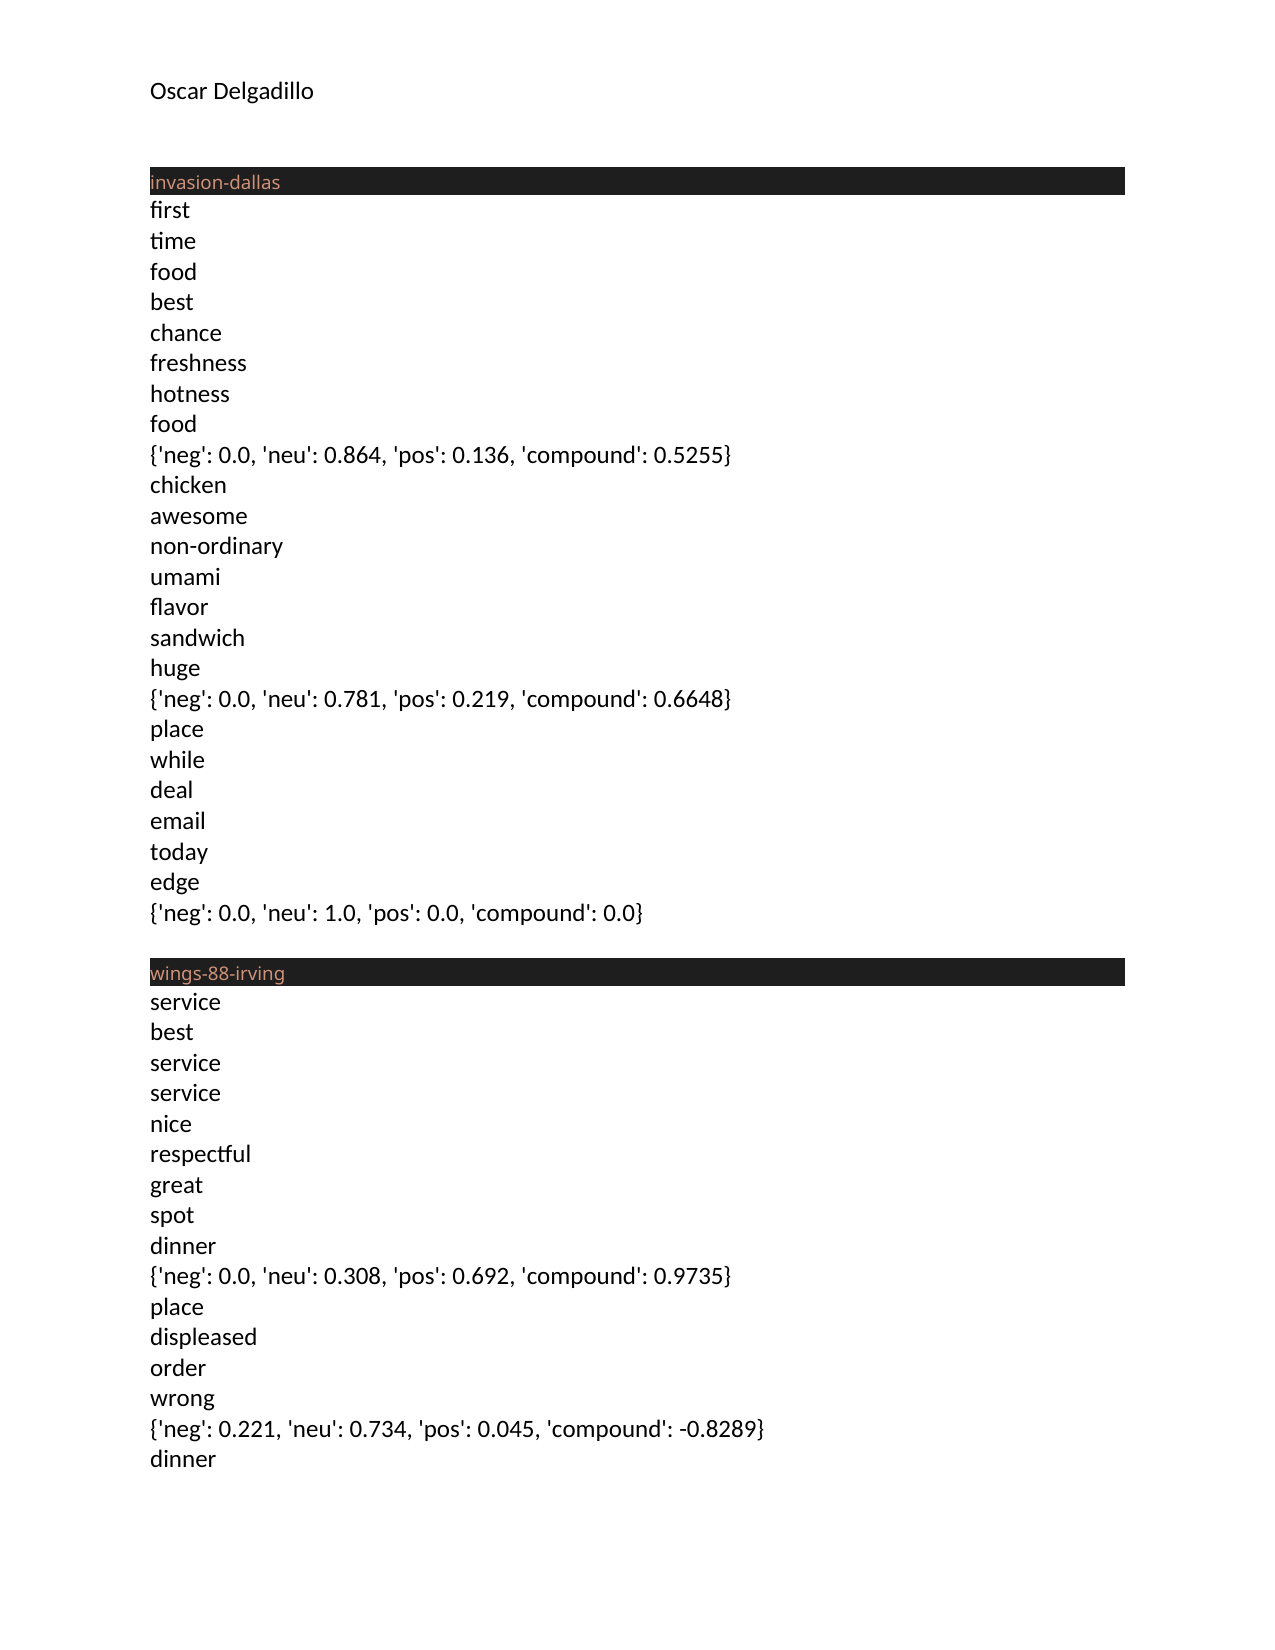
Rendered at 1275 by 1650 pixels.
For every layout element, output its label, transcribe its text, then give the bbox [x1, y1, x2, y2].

text invasion-dallas [150, 167, 1125, 195]
text while [150, 744, 1125, 774]
text service [150, 986, 1125, 1016]
text wrong [150, 1383, 1125, 1413]
text awesome [150, 500, 1125, 530]
text edge [150, 866, 1125, 897]
text non-ordinary [150, 530, 1125, 561]
text order [150, 1352, 1125, 1383]
text dinner [150, 1230, 1125, 1261]
text wings-88-irving [150, 958, 1125, 986]
text place [150, 713, 1125, 744]
text food [150, 408, 1125, 439]
text today [150, 836, 1125, 866]
text email [150, 805, 1125, 836]
text {'neg': 0.0, 'neu': 0.308, 'pos': 0.692, 'compound': 0.9735} [150, 1261, 1125, 1291]
text chance [150, 317, 1125, 347]
text great [150, 1169, 1125, 1199]
text spot [150, 1199, 1125, 1230]
text {'neg': 0.0, 'neu': 0.781, 'pos': 0.219, 'compound': 0.6648} [150, 683, 1125, 713]
text nice [150, 1108, 1125, 1138]
text deal [150, 774, 1125, 805]
text freshness [150, 347, 1125, 378]
text best [150, 286, 1125, 317]
text dinner [150, 1444, 1125, 1474]
text {'neg': 0.0, 'neu': 1.0, 'pos': 0.0, 'compound': 0.0} [150, 897, 1125, 927]
text service [150, 1077, 1125, 1108]
text service [150, 1047, 1125, 1077]
text {'neg': 0.0, 'neu': 0.864, 'pos': 0.136, 'compound': 0.5255} [150, 439, 1125, 469]
text place [150, 1291, 1125, 1322]
text sandwich [150, 622, 1125, 652]
text displeased [150, 1322, 1125, 1352]
text first [150, 195, 1125, 225]
text respectful [150, 1138, 1125, 1169]
text chicken [150, 469, 1125, 500]
text food [150, 256, 1125, 286]
text umami [150, 561, 1125, 591]
text best [150, 1016, 1125, 1047]
text time [150, 225, 1125, 256]
text hotness [150, 378, 1125, 408]
text {'neg': 0.221, 'neu': 0.734, 'pos': 0.045, 'compound': -0.8289} [150, 1413, 1125, 1444]
text flavor [150, 591, 1125, 622]
text huge [150, 652, 1125, 683]
